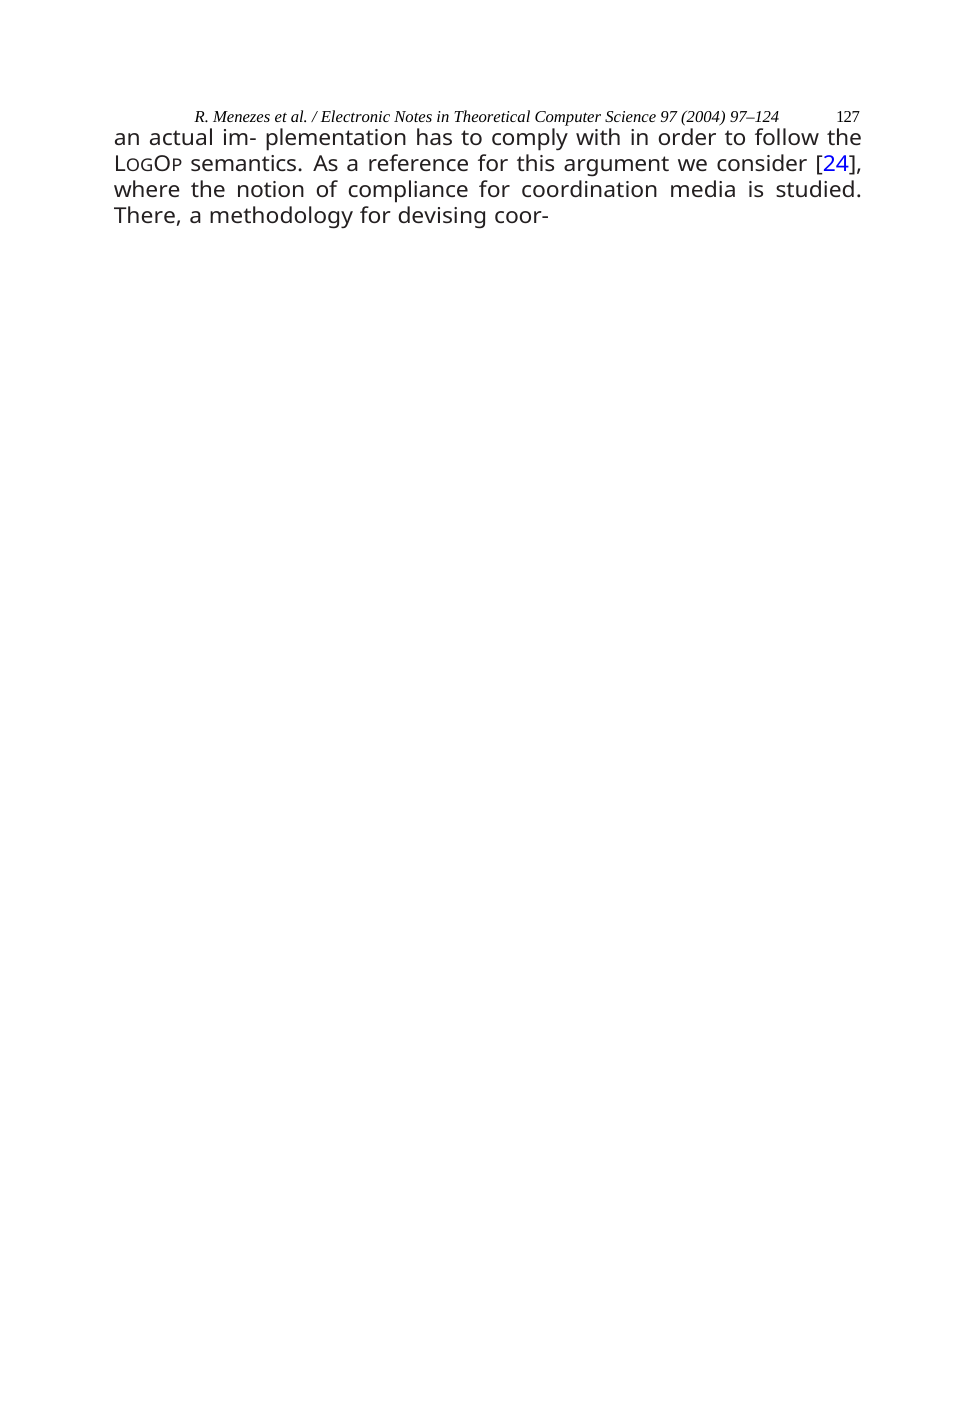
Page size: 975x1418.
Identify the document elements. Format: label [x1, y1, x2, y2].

text [113, 125, 862, 230]
